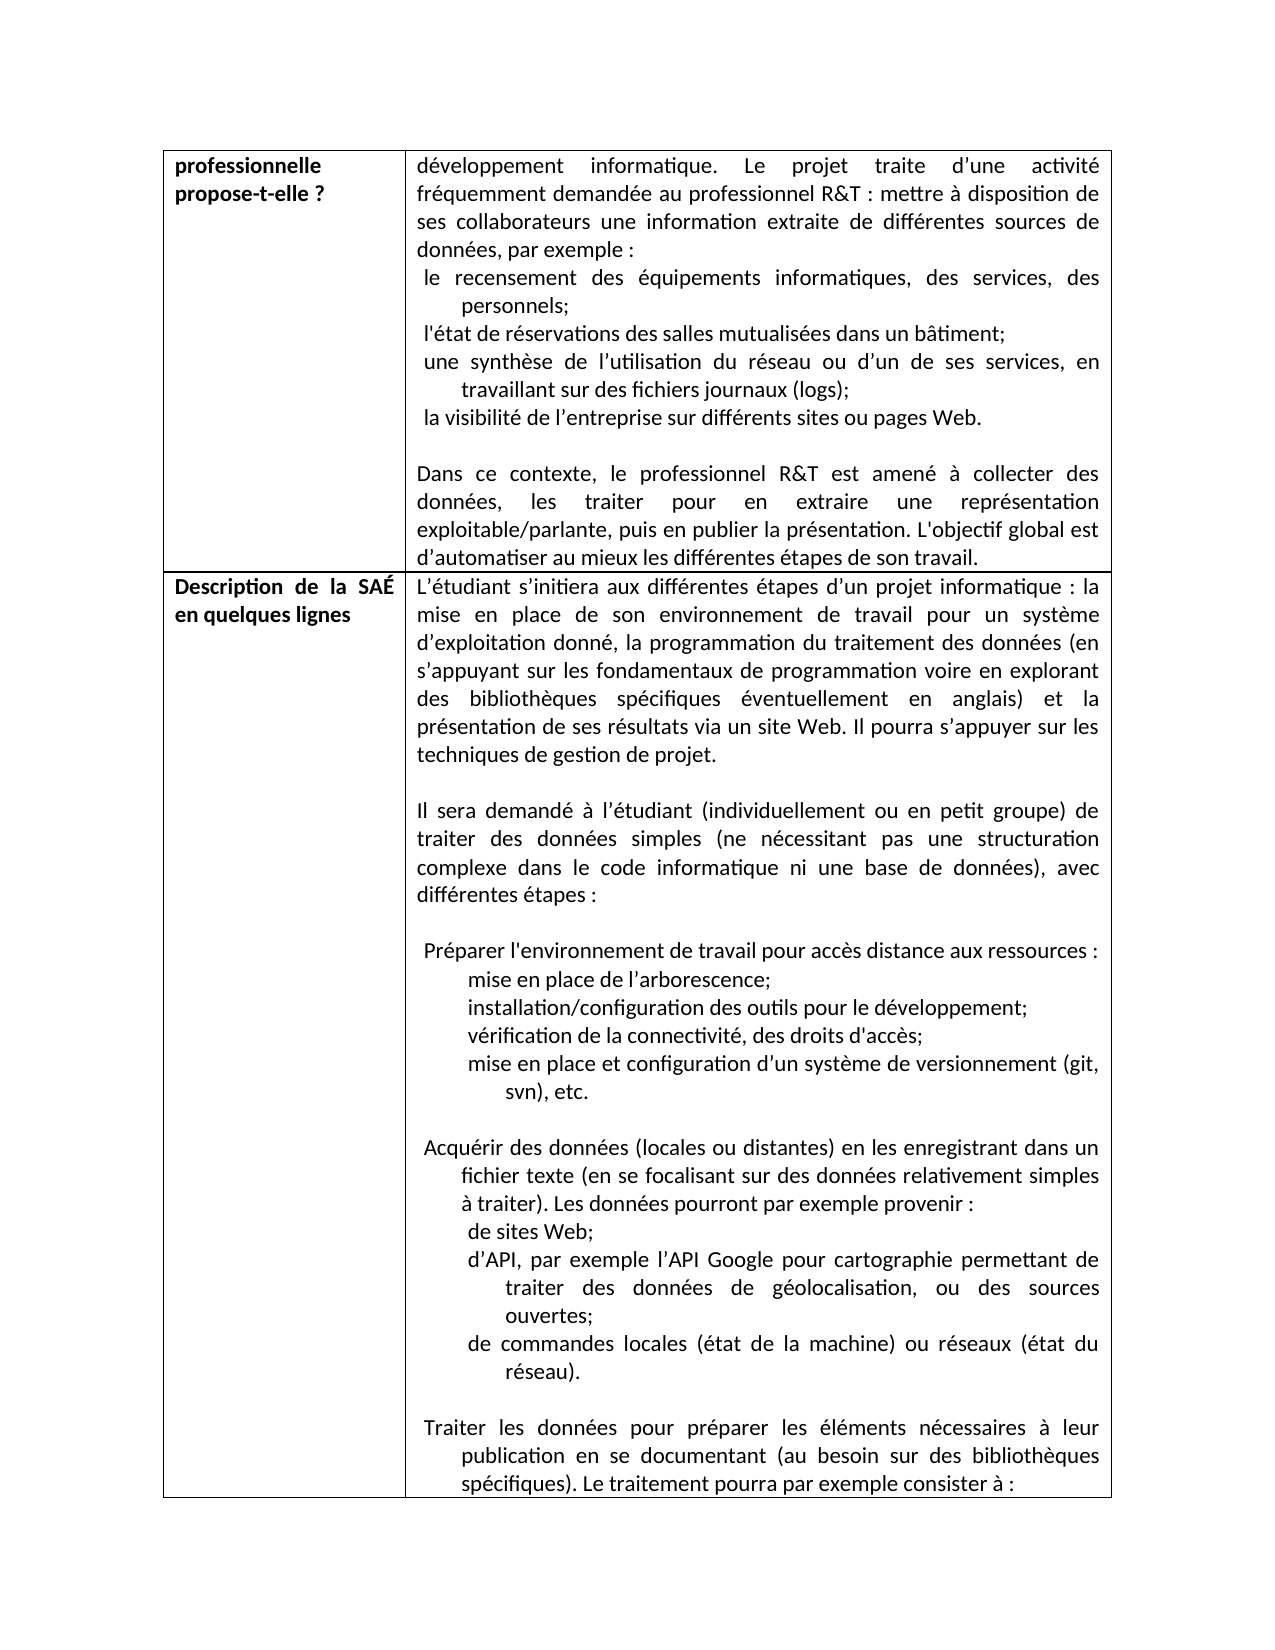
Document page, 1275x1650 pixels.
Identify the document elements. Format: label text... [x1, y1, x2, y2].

table_cell Quelle problématique professionnelle propose-t-elle ? [164, 151, 405, 571]
table_cell Description de la SAÉ en quelques lignes [164, 573, 405, 1497]
